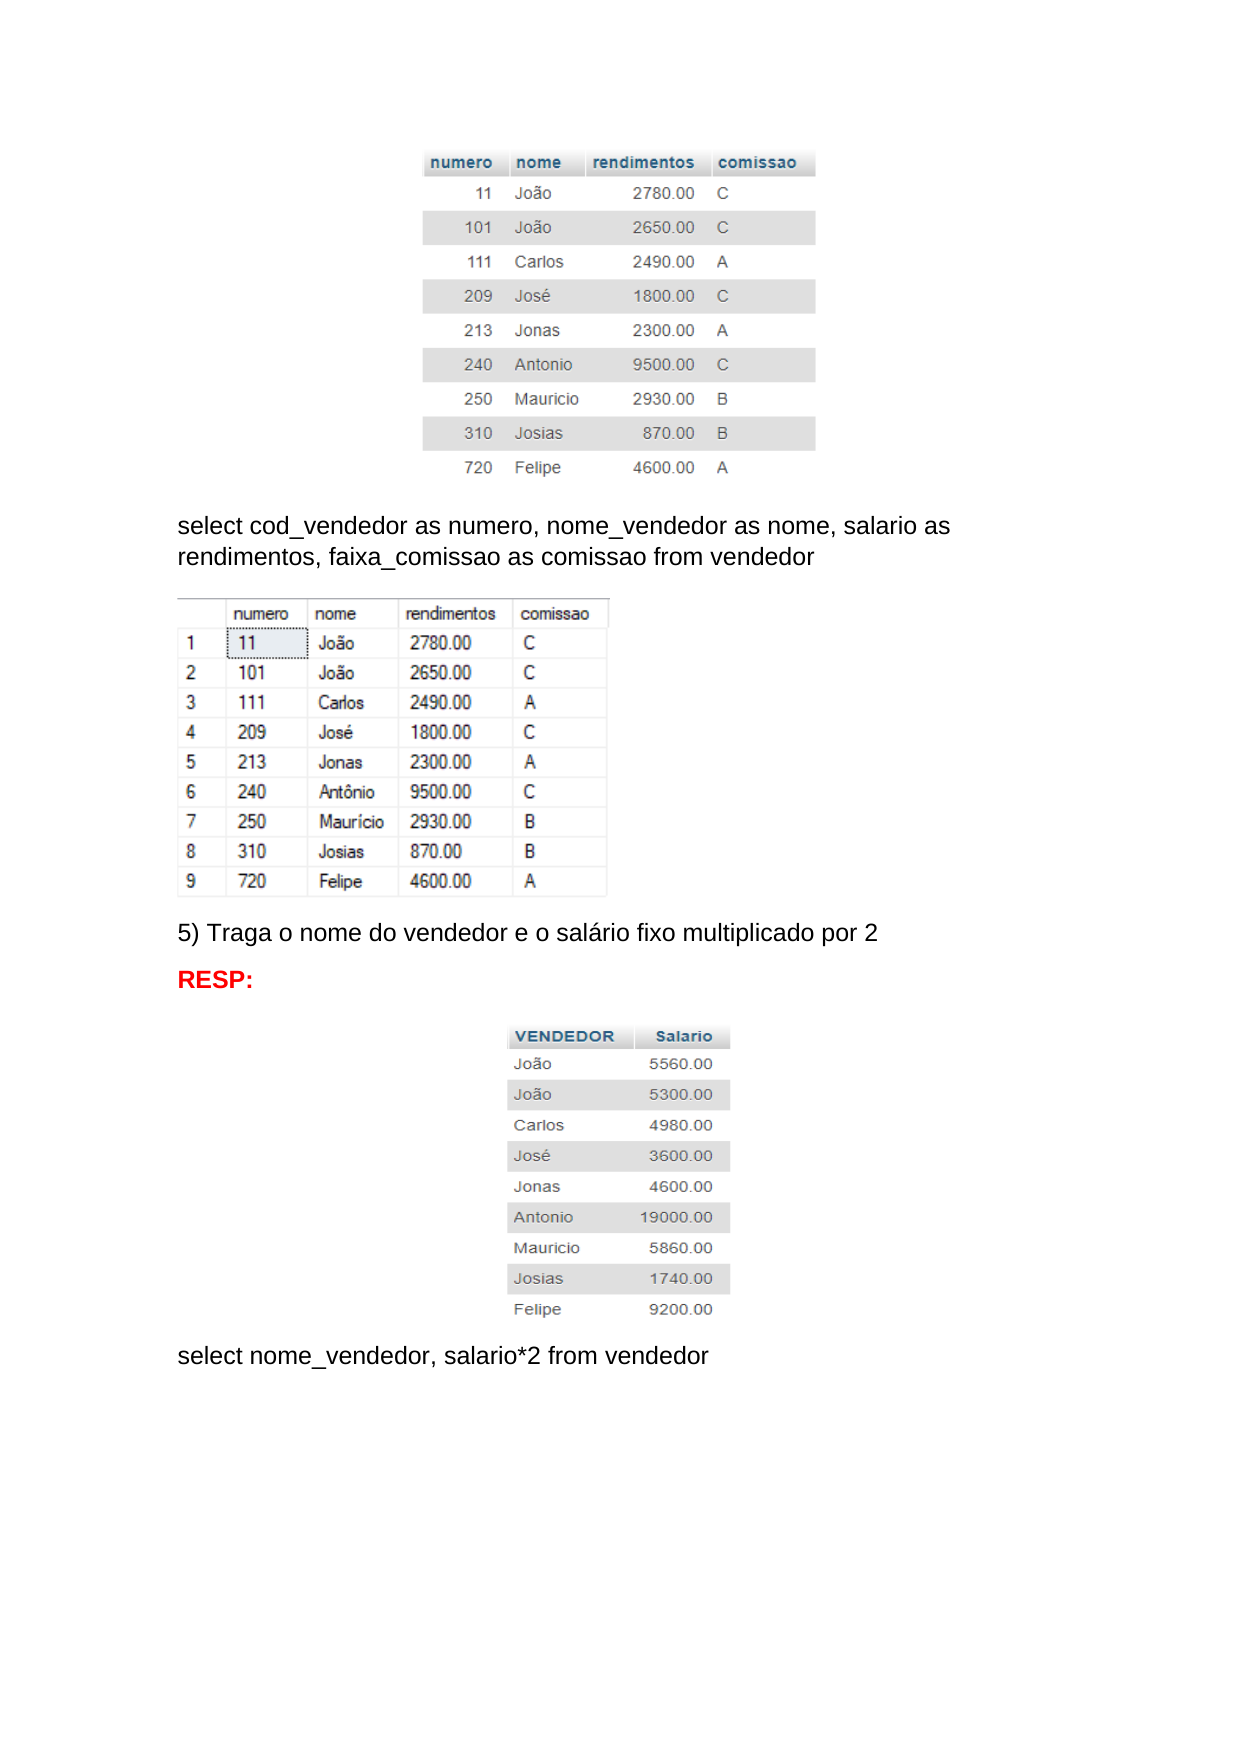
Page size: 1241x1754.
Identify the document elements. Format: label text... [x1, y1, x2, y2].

picture [422, 147, 818, 484]
text select nome_vendedor, salario*2 from vendedor [177, 1341, 1063, 1370]
text 5) Traga o nome do vendedor e o salário fixo multiplicado por 2 [177, 917, 1063, 946]
picture [177, 598, 610, 899]
picture [507, 1012, 733, 1322]
text select cod_vendedor as numero, nome_vendedor as nome, salario as rendimentos, faixa_comissao as comissao from vendedor [177, 511, 1063, 571]
text RESP: [177, 965, 1063, 994]
